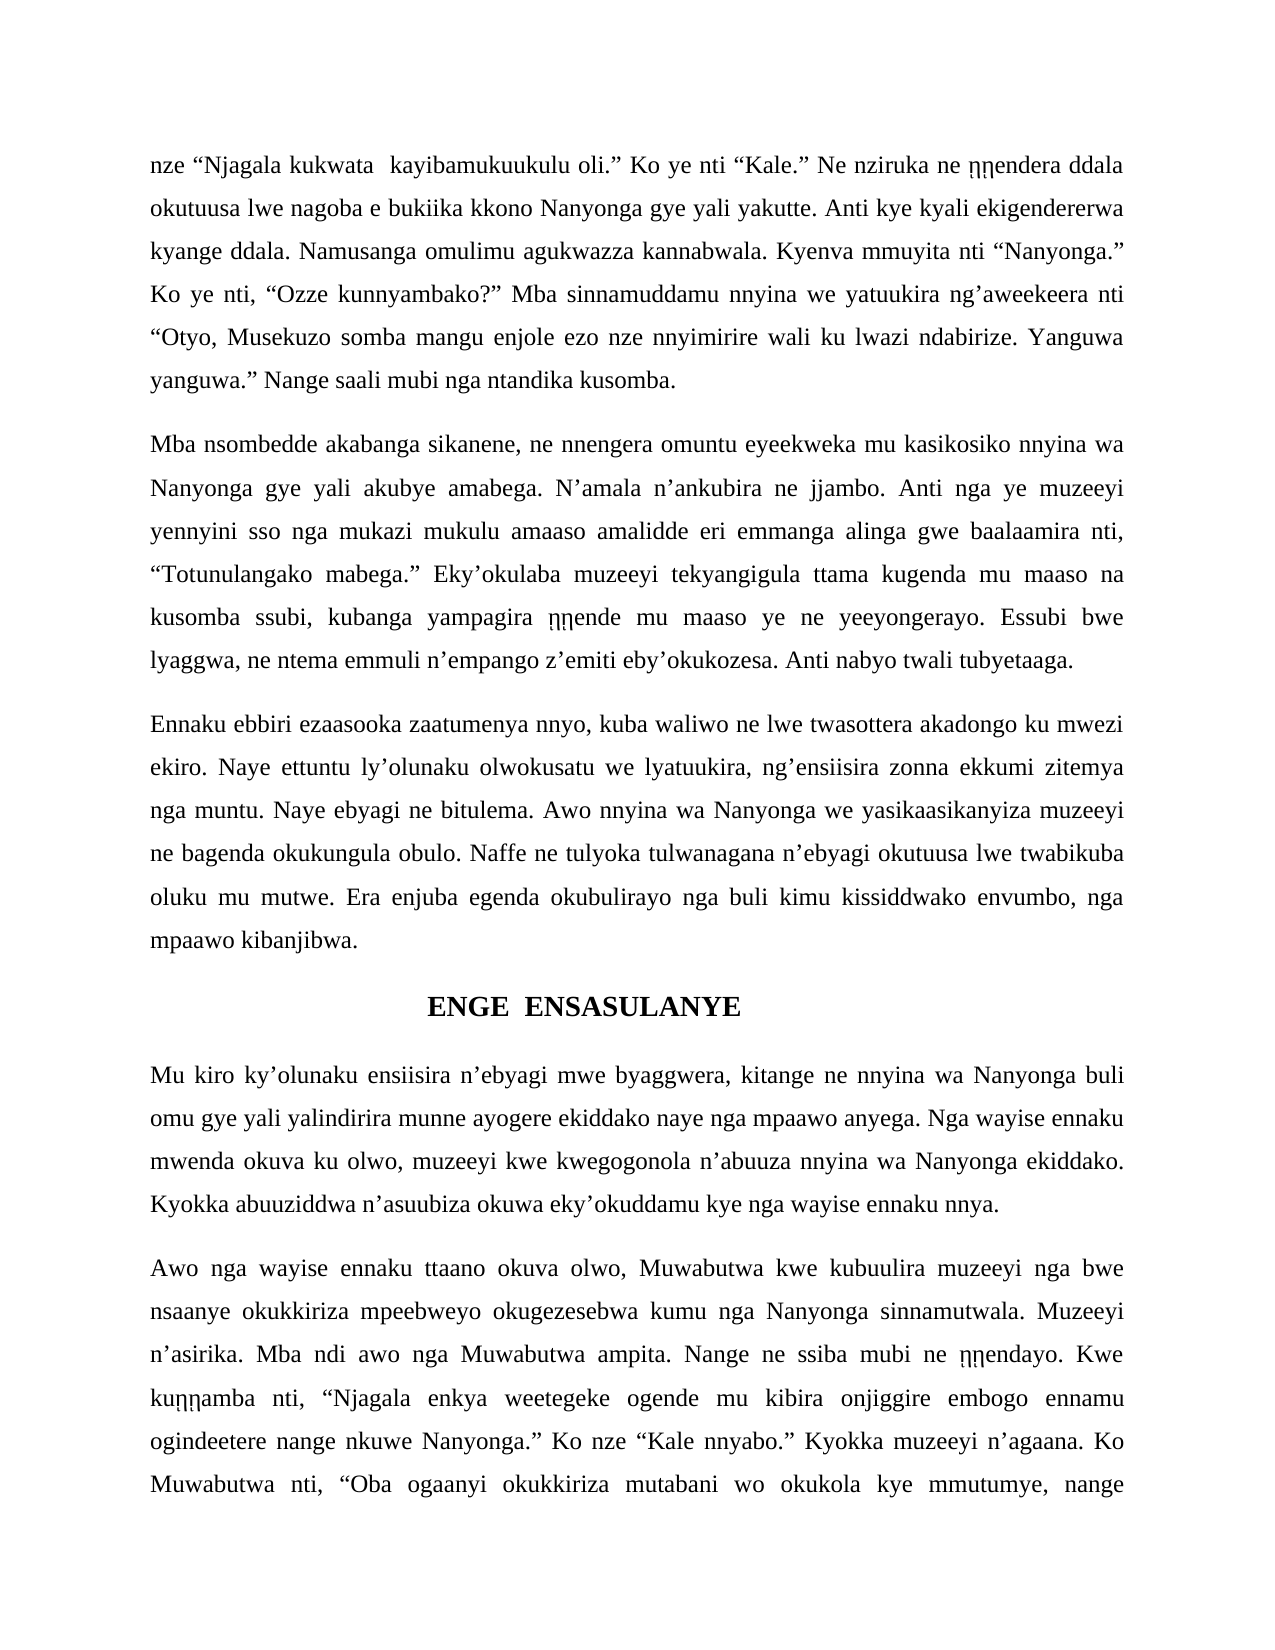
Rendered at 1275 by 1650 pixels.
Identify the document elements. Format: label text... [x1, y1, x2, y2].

text Ennaku ebbiri ezaasooka zaatumenya nnyo, kuba waliwo ne lwe twasottera akadongo ku mwezi ekiro. Naye ettuntu ly’olunaku olwokusatu we lyatuukira, ng’ensiisira zonna ekkumi zitemya nga muntu. Naye ebyagi ne bitulema. Awo nnyina wa Nanyonga we yasikaasikanyiza muzeeyi ne bagenda okukungula obulo. Naffe ne tulyoka tulwanagana n’ebyagi okutuusa lwe twabikuba oluku mu mutwe. Era enjuba egenda okubulirayo nga buli kimu kissiddwako envumbo, nga mpaawo kibanjibwa. [150, 709, 1125, 953]
text Mu kiro ky’olunaku ensiisira n’ebyagi mwe byaggwera, kitange ne nnyina wa Nanyonga buli omu gye yali yalindirira munne ayogere ekiddako naye nga mpaawo anyega. Nga wayise ennaku mwenda okuva ku olwo, muzeeyi kwe kwegogonola n’abuuza nnyina wa Nanyonga ekiddako. Kyokka abuuziddwa n’asuubiza okuwa eky’okuddamu kye nga wayise ennaku nnya. [150, 1060, 1125, 1218]
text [150, 1253, 1125, 1498]
text ENGE ENSASULANYE [150, 989, 1125, 1022]
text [150, 150, 1125, 394]
text Mba nsombedde akabanga sikanene, ne nnengera omuntu eyeekweka mu kasikosiko nnyina wa Nanyonga gye yali akubye amabega. N’amala n’ankubira ne jjambo. Anti nga ye muzeeyi yennyini sso nga mukazi mukulu amaaso amalidde eri emmanga alinga gwe baalaamira nti, “Totunulangako mabega.” Eky’okulaba muzeeyi tekyangigula ttama kugenda mu maaso na kusomba ssubi, kubanga yampagira ῃῃende mu maaso ye ne yeeyongerayo. Essubi bwe lyaggwa, ne ntema emmuli n’empango z’emiti eby’okukozesa. Anti nabyo twali tubyetaaga. [150, 429, 1125, 674]
